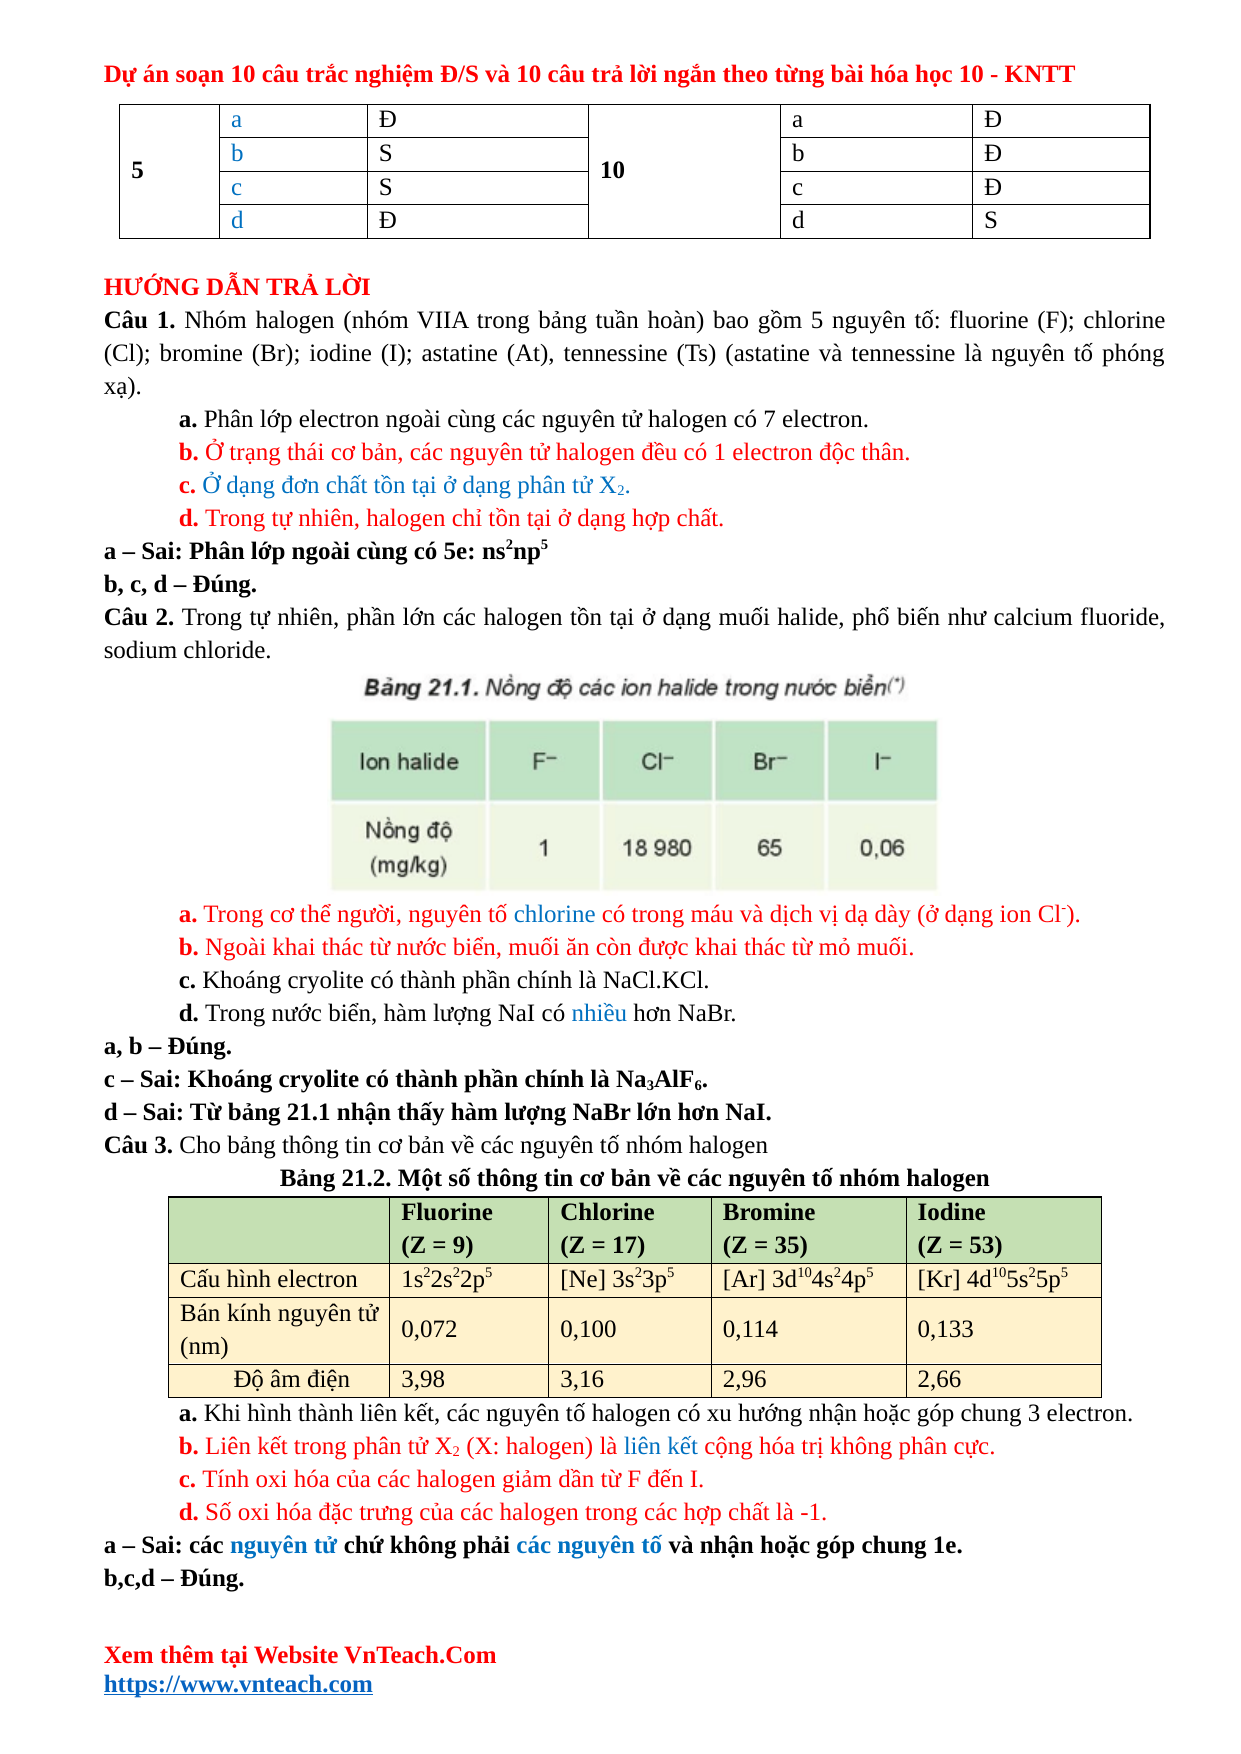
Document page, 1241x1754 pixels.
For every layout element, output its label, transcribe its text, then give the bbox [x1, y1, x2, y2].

text a – Sai: Phân lớp ngoài cùng có 5e: ns2np5 [103, 536, 1166, 565]
table_cell c [220, 172, 367, 204]
text Câu 1. Nhóm halogen (nhóm VIIA trong bảng tuần hoàn) bao gồm 5 nguyên tố: fluorine (F); chlorine (Cl); bromine (Br); iodine (I); astatine (At), tennessine (Ts) (astatine và tennessine là nguyên tố phóng xạ). [103, 305, 1166, 400]
table_cell 10 [589, 105, 780, 238]
text c. Tính oxi hóa của các halogen giảm dần từ F đến I. [103, 1464, 1166, 1493]
table_cell 0,114 [712, 1298, 906, 1363]
table_cell 3,16 [549, 1365, 711, 1397]
text b,c,d – Đúng. [103, 1563, 1166, 1592]
text d. Trong nước biển, hàm lượng NaI có nhiều hơn NaBr. [103, 998, 1166, 1027]
text c. Khoáng cryolite có thành phần chính là NaCl.KCl. [103, 965, 1166, 994]
text d – Sai: Từ bảng 21.1 nhận thấy hàm lượng NaBr lớn hơn NaI. [103, 1097, 1166, 1126]
text c – Sai: Khoáng cryolite có thành phần chính là Na3AlF6. [103, 1064, 1166, 1093]
table_cell 3,98 [390, 1365, 548, 1397]
table_header Fluorine (Z = 9) [390, 1198, 548, 1263]
table_cell Đ [368, 105, 588, 137]
table_cell 2,66 [907, 1365, 1101, 1397]
text c. Ở dạng đơn chất tồn tại ở dạng phân tử X2. [103, 470, 1166, 499]
table_header Iodine (Z = 53) [907, 1198, 1101, 1263]
text d. Trong tự nhiên, halogen chỉ tồn tại ở dạng hợp chất. [103, 503, 1166, 532]
text Câu 3. Cho bảng thông tin cơ bản về các nguyên tố nhóm halogen [103, 1130, 1166, 1159]
text d. Số oxi hóa đặc trưng của các halogen trong các hợp chất là -1. [103, 1497, 1166, 1526]
table_cell 0,133 [907, 1298, 1101, 1363]
text Câu 2. Trong tự nhiên, phần lớn các halogen tồn tại ở dạng muối halide, phổ biến như calcium fluoride, sodium chloride. [103, 602, 1166, 664]
table_header Bromine (Z = 35) [712, 1198, 906, 1263]
text a. Trong cơ thể người, nguyên tố chlorine có trong máu và dịch vị dạ dày (ở dạng ion Cl-). [103, 899, 1166, 928]
table_cell S [368, 172, 588, 204]
table_cell c [781, 172, 972, 204]
table_cell Đ [368, 205, 588, 238]
table_cell Cấu hình electron [169, 1264, 389, 1297]
table_header [169, 1198, 389, 1263]
table_cell Bán kính nguyên tử (nm) [169, 1298, 389, 1363]
table_cell a [220, 105, 367, 137]
table_cell [Kr] 4d105s25p5 [907, 1264, 1101, 1297]
table_cell 0,100 [549, 1298, 711, 1363]
table_cell 5 [120, 105, 219, 238]
table_cell 0,072 [390, 1298, 548, 1363]
table_cell b [220, 138, 367, 171]
table_cell [Ne] 3s23p5 [549, 1264, 711, 1297]
text a. Khi hình thành liên kết, các nguyên tố halogen có xu hướng nhận hoặc góp chung 3 electron. [103, 1398, 1166, 1427]
table_cell d [781, 205, 972, 238]
text a. Phân lớp electron ngoài cùng các nguyên tử halogen có 7 electron. [103, 404, 1166, 433]
text b. Liên kết trong phân tử X2 (X: halogen) là liên kết cộng hóa trị không phân cực. [103, 1431, 1166, 1460]
table_cell Đ [973, 138, 1149, 171]
table_cell Đ [973, 172, 1149, 204]
table_header Chlorine (Z = 17) [549, 1198, 711, 1263]
picture [327, 668, 943, 896]
text b, c, d – Đúng. [103, 569, 1166, 598]
table_cell d [220, 205, 367, 238]
text b. Ở trạng thái cơ bản, các nguyên tử halogen đều có 1 electron độc thân. [103, 437, 1166, 466]
text a, b – Đúng. [103, 1031, 1166, 1060]
text HƯỚNG DẪN TRẢ LỜI [103, 272, 1166, 301]
table_cell a [781, 105, 972, 137]
table_cell [Ar] 3d104s24p5 [712, 1264, 906, 1297]
text a – Sai: các nguyên tử chứ không phải các nguyên tố và nhận hoặc góp chung 1e. [103, 1530, 1166, 1559]
table_cell 1s22s22p5 [390, 1264, 548, 1297]
text b. Ngoài khai thác từ nước biển, muối ăn còn được khai thác từ mỏ muối. [103, 932, 1166, 961]
table_cell 2,96 [712, 1365, 906, 1397]
table_cell S [368, 138, 588, 171]
table_cell b [781, 138, 972, 171]
table_cell S [973, 205, 1149, 238]
table_cell Đ [973, 105, 1149, 137]
text Bảng 21.2. Một số thông tin cơ bản về các nguyên tố nhóm halogen [103, 1163, 1166, 1192]
table_cell Độ âm điện [169, 1365, 389, 1397]
